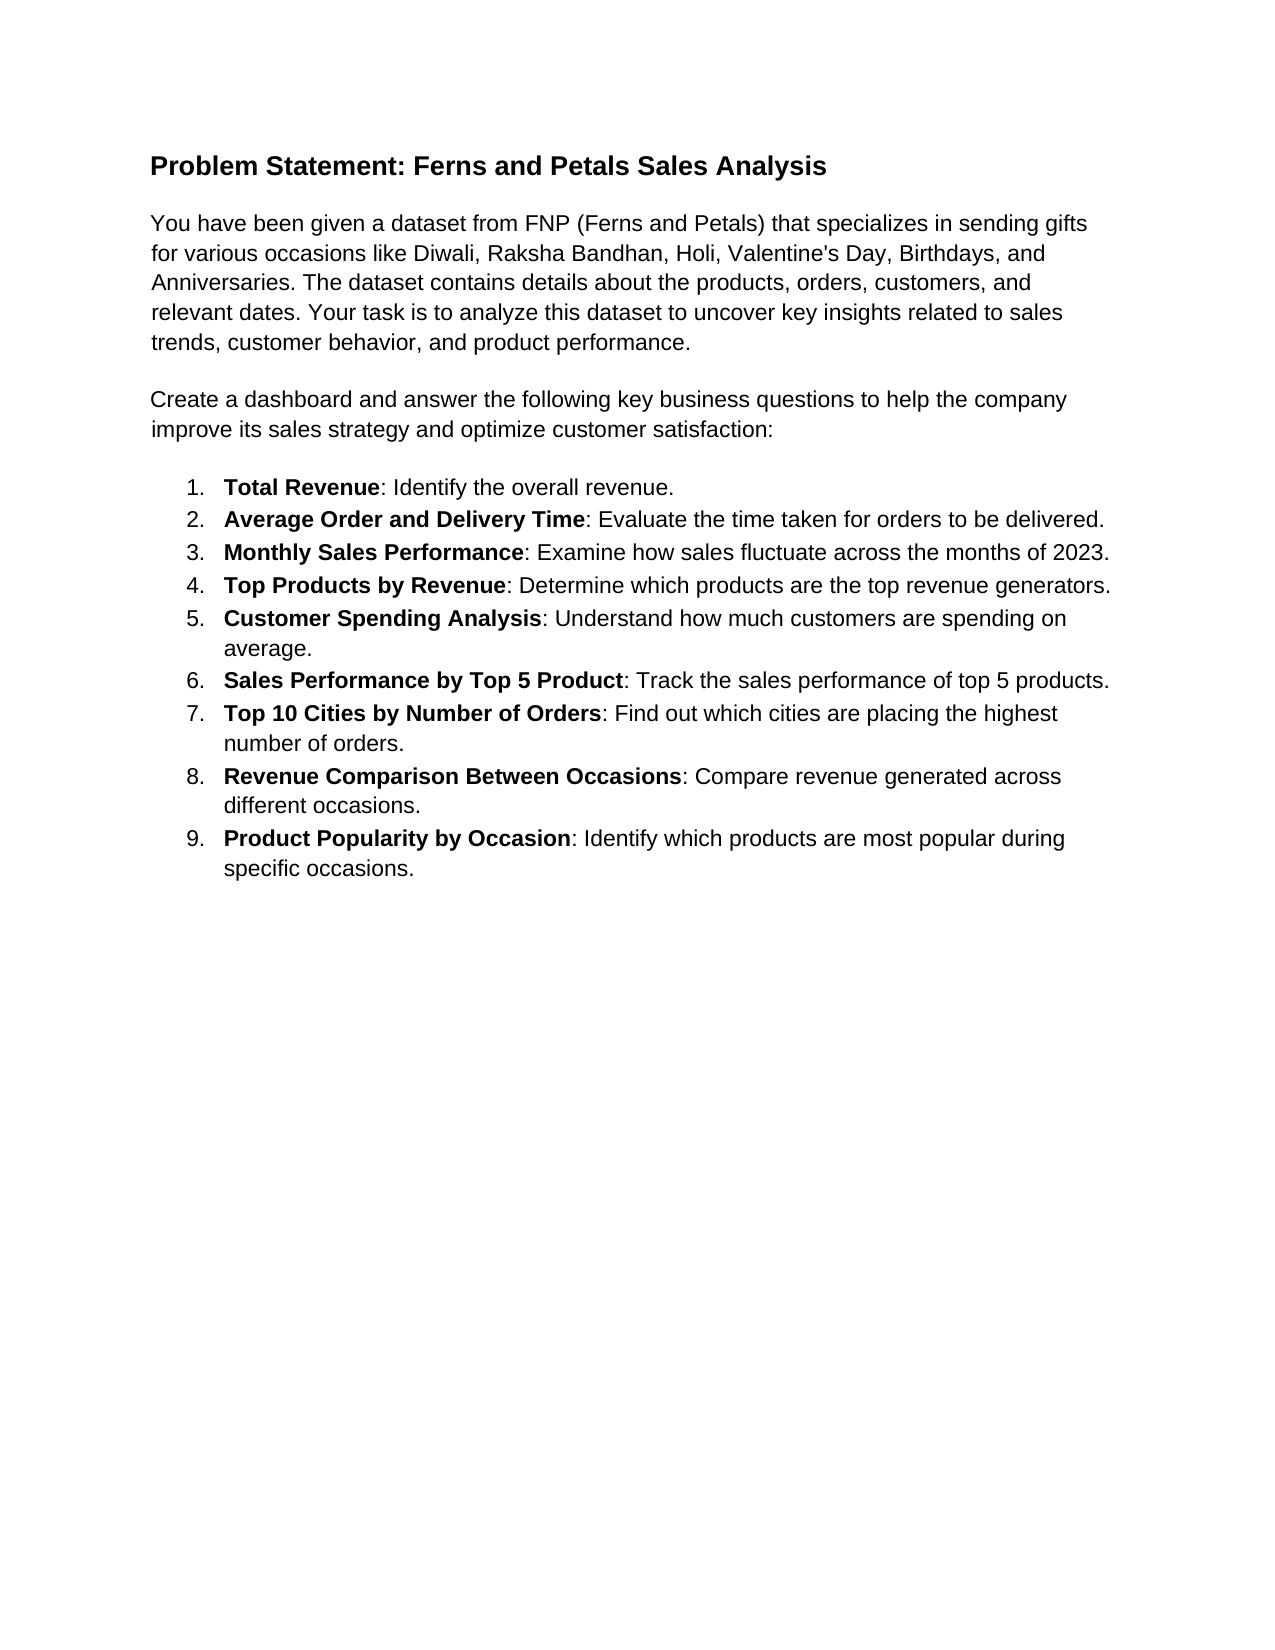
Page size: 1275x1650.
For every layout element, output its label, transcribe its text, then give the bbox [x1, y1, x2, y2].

text Problem Statement: Ferns and Petals Sales Analysis [150, 150, 1118, 181]
list Top Products by Revenue: Determine which products are the top revenue generators. [186, 572, 1118, 598]
list Sales Performance by Top 5 Product: Track the sales performance of top 5 products. [186, 667, 1118, 694]
text Create a dashboard and answer the following key business questions to help the company improve its sales strategy and optimize customer satisfaction: [150, 386, 1118, 442]
list Product Popularity by Occasion: Identify which products are most popular during specific occasions. [186, 825, 1118, 881]
list Revenue Comparison Between Occasions: Compare revenue generated across different occasions. [186, 763, 1118, 819]
text You have been given a dataset from FNP (Ferns and Petals) that specializes in sending gifts for various occasions like Diwali, Raksha Bandhan, Holi, Valentine's Day, Birthdays, and Anniversaries. The dataset contains details about the products, orders, customers, and relevant dates. Your task is to analyze this dataset to uncover key insights related to sales trends, customer behavior, and product performance. [150, 210, 1118, 355]
list Customer Spending Analysis: Understand how much customers are spending on average. [186, 605, 1118, 661]
list Monthly Sales Performance: Examine how sales fluctuate across the months of 2023. [186, 539, 1118, 566]
list Top 10 Cities by Number of Orders: Find out which cities are placing the highest number of orders. [186, 700, 1118, 756]
list Total Revenue: Identify the overall revenue. [186, 473, 1118, 500]
list Average Order and Delivery Time: Evaluate the time taken for orders to be delivered. [186, 506, 1118, 533]
